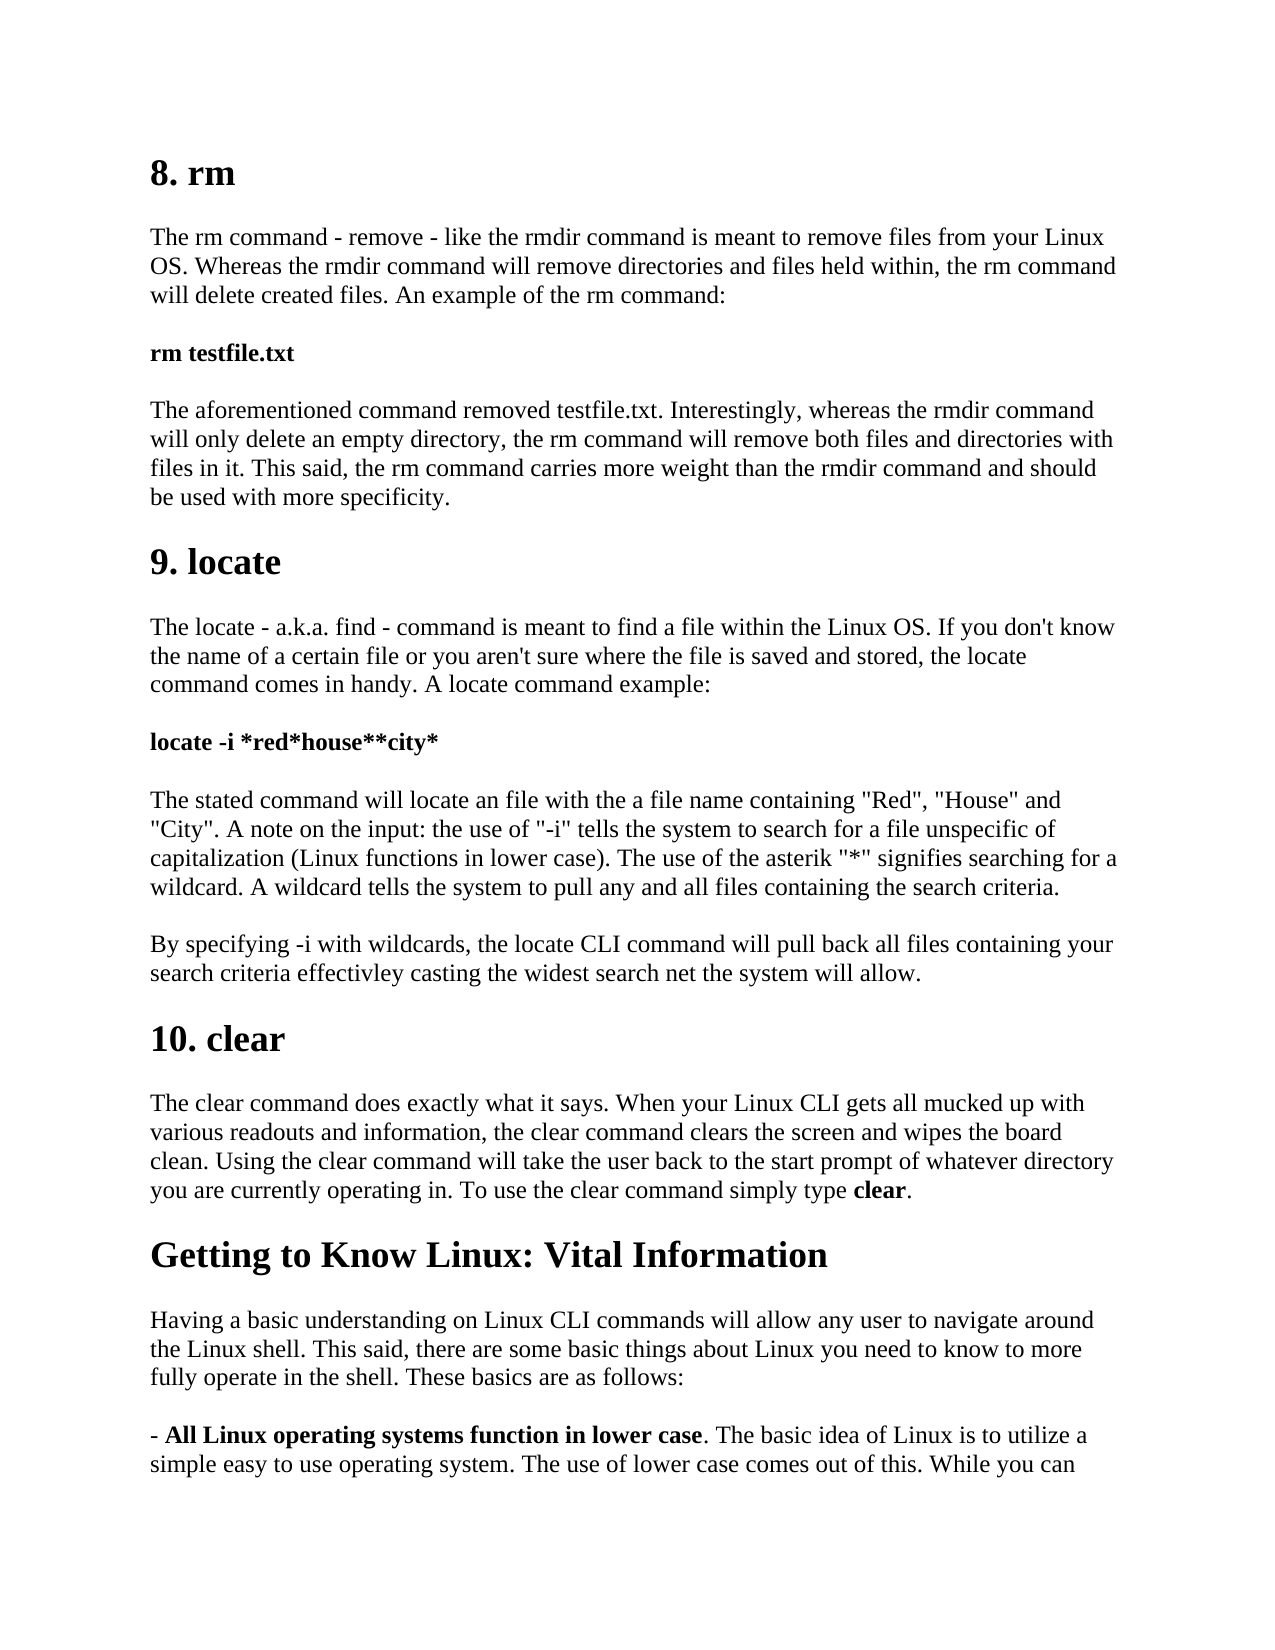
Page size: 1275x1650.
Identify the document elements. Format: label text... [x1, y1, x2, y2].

text The rm command - remove - like the rmdir command is meant to remove files from your Linux OS. Whereas the rmdir command will remove directories and files held within, the rm command will delete created files. An example of the rm command: [150, 222, 1125, 308]
text 8. rm [150, 150, 1125, 193]
text 9. locate [150, 540, 1125, 583]
text The locate - a.k.a. find - command is meant to find a file within the Linux OS. If you don't know the name of a certain file or you aren't sure where the file is saved and stored, the locate command comes in handy. A locate command example: [150, 612, 1125, 698]
text By specifying -i with wildcards, the locate CLI command will pull back all files containing your search criteria effectivley casting the widest search net the system will allow. [150, 929, 1125, 987]
text Having a basic understanding on Linux CLI commands will allow any user to navigate around the Linux shell. This said, there are some basic things about Linux you need to know to more fully operate in the shell. These basics are as follows: [150, 1305, 1125, 1391]
text 10. clear [150, 1016, 1125, 1059]
text rm testfile.txt [150, 338, 1125, 366]
text Getting to Know Linux: Vital Information [150, 1233, 1125, 1276]
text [150, 1420, 1125, 1477]
text locate -i *red*house**city* [150, 727, 1125, 756]
text The clear command does exactly what it says. When your Linux CLI gets all mucked up with various readouts and information, the clear command clears the screen and wipes the board clean. Using the clear command will take the user back to the start prompt of whatever directory you are currently operating in. To use the clear command simply type clear. [150, 1088, 1125, 1203]
text The stated command will locate an file with the a file name containing "Red", "House" and "City". A note on the input: the use of "-i" tells the system to search for a file unspecific of capitalization (Linux functions in lower case). The use of the asterik "*" signifies searching for a wildcard. A wildcard tells the system to pull any and all files containing the search criteria. [150, 785, 1125, 900]
text The aforementioned command removed testfile.txt. Interestingly, whereas the rmdir command will only delete an empty directory, the rm command will remove both files and directories with files in it. This said, the rm command carries more weight than the rmdir command and should be used with more specificity. [150, 396, 1125, 511]
